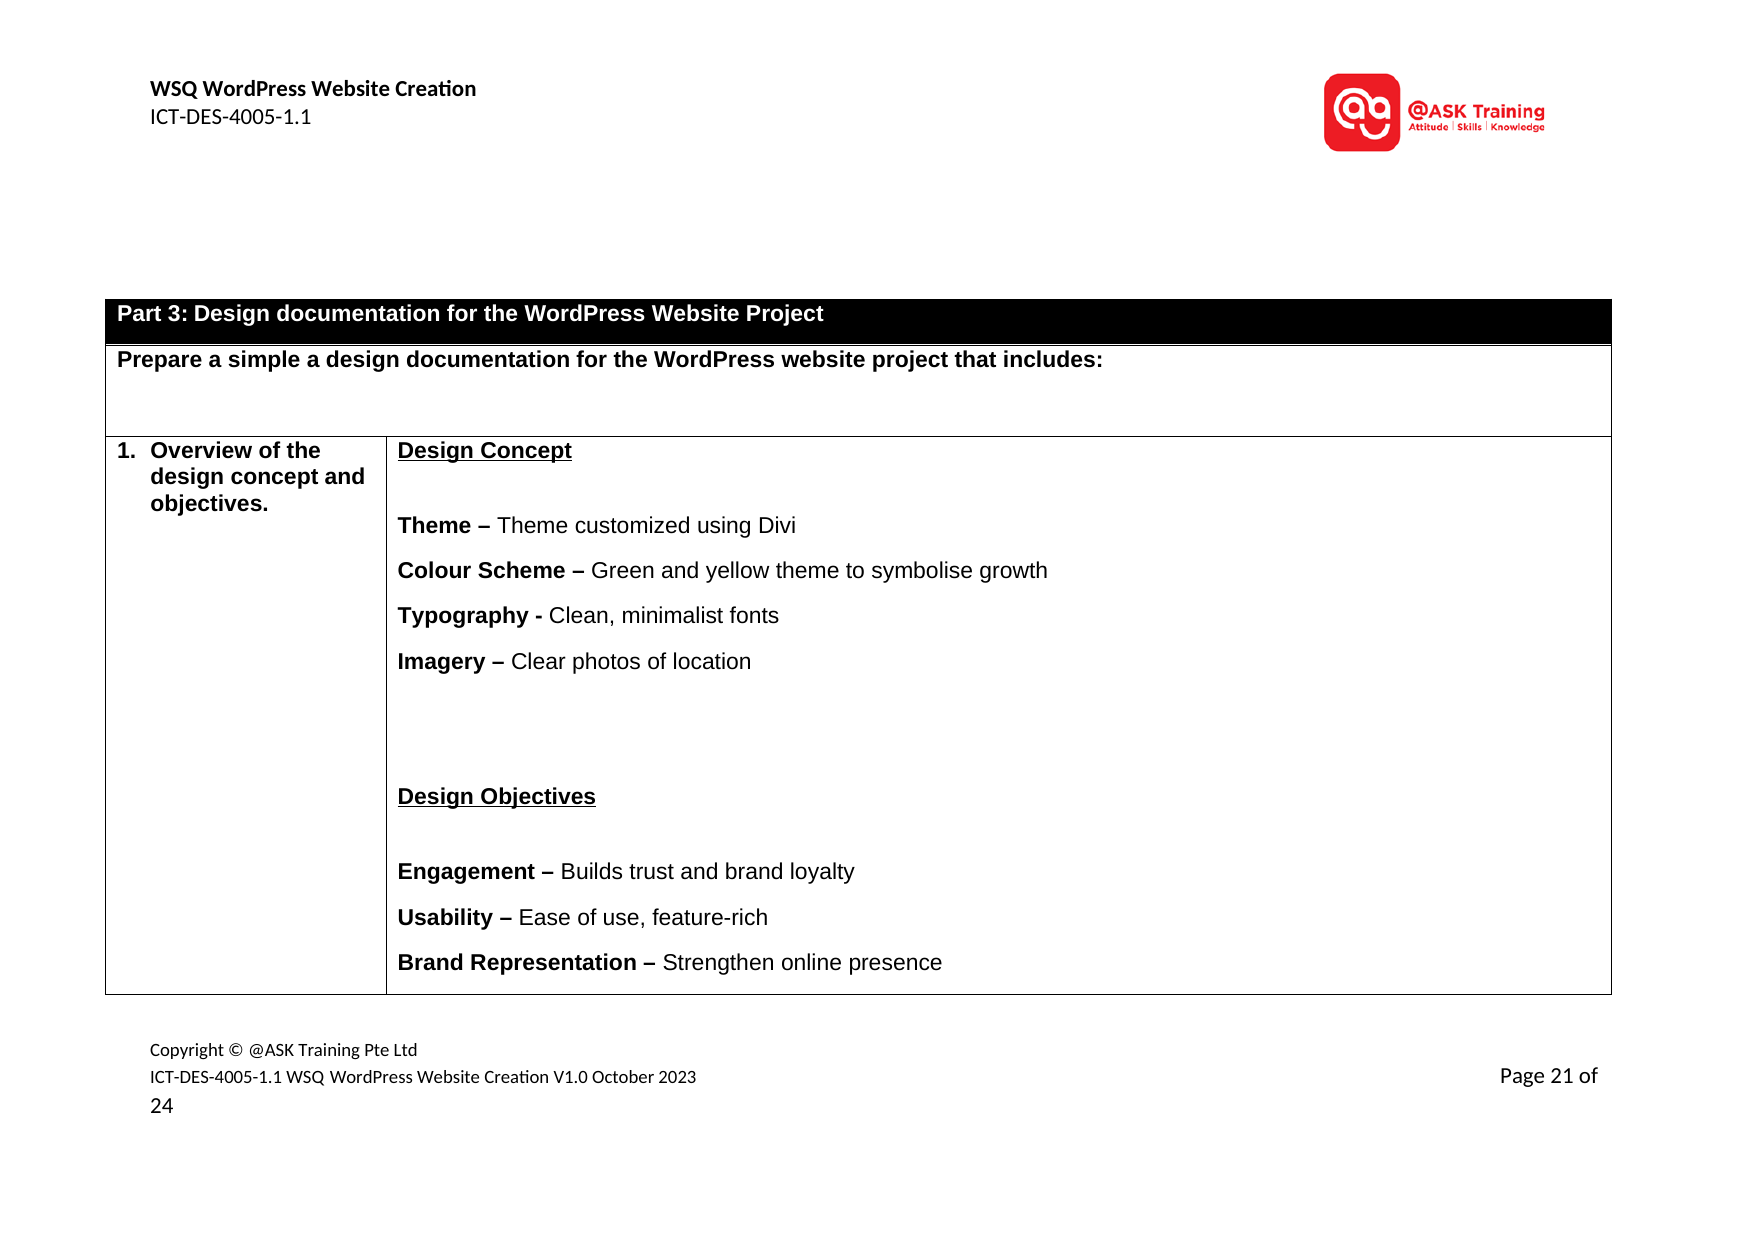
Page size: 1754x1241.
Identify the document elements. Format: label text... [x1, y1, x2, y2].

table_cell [387, 437, 1611, 994]
table_header Part 3: Design documentation for the WordPress Website Project [106, 300, 1611, 344]
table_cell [106, 437, 386, 994]
table_cell Prepare a simple a design documentation for the WordPress website project that includes: [106, 346, 1611, 436]
